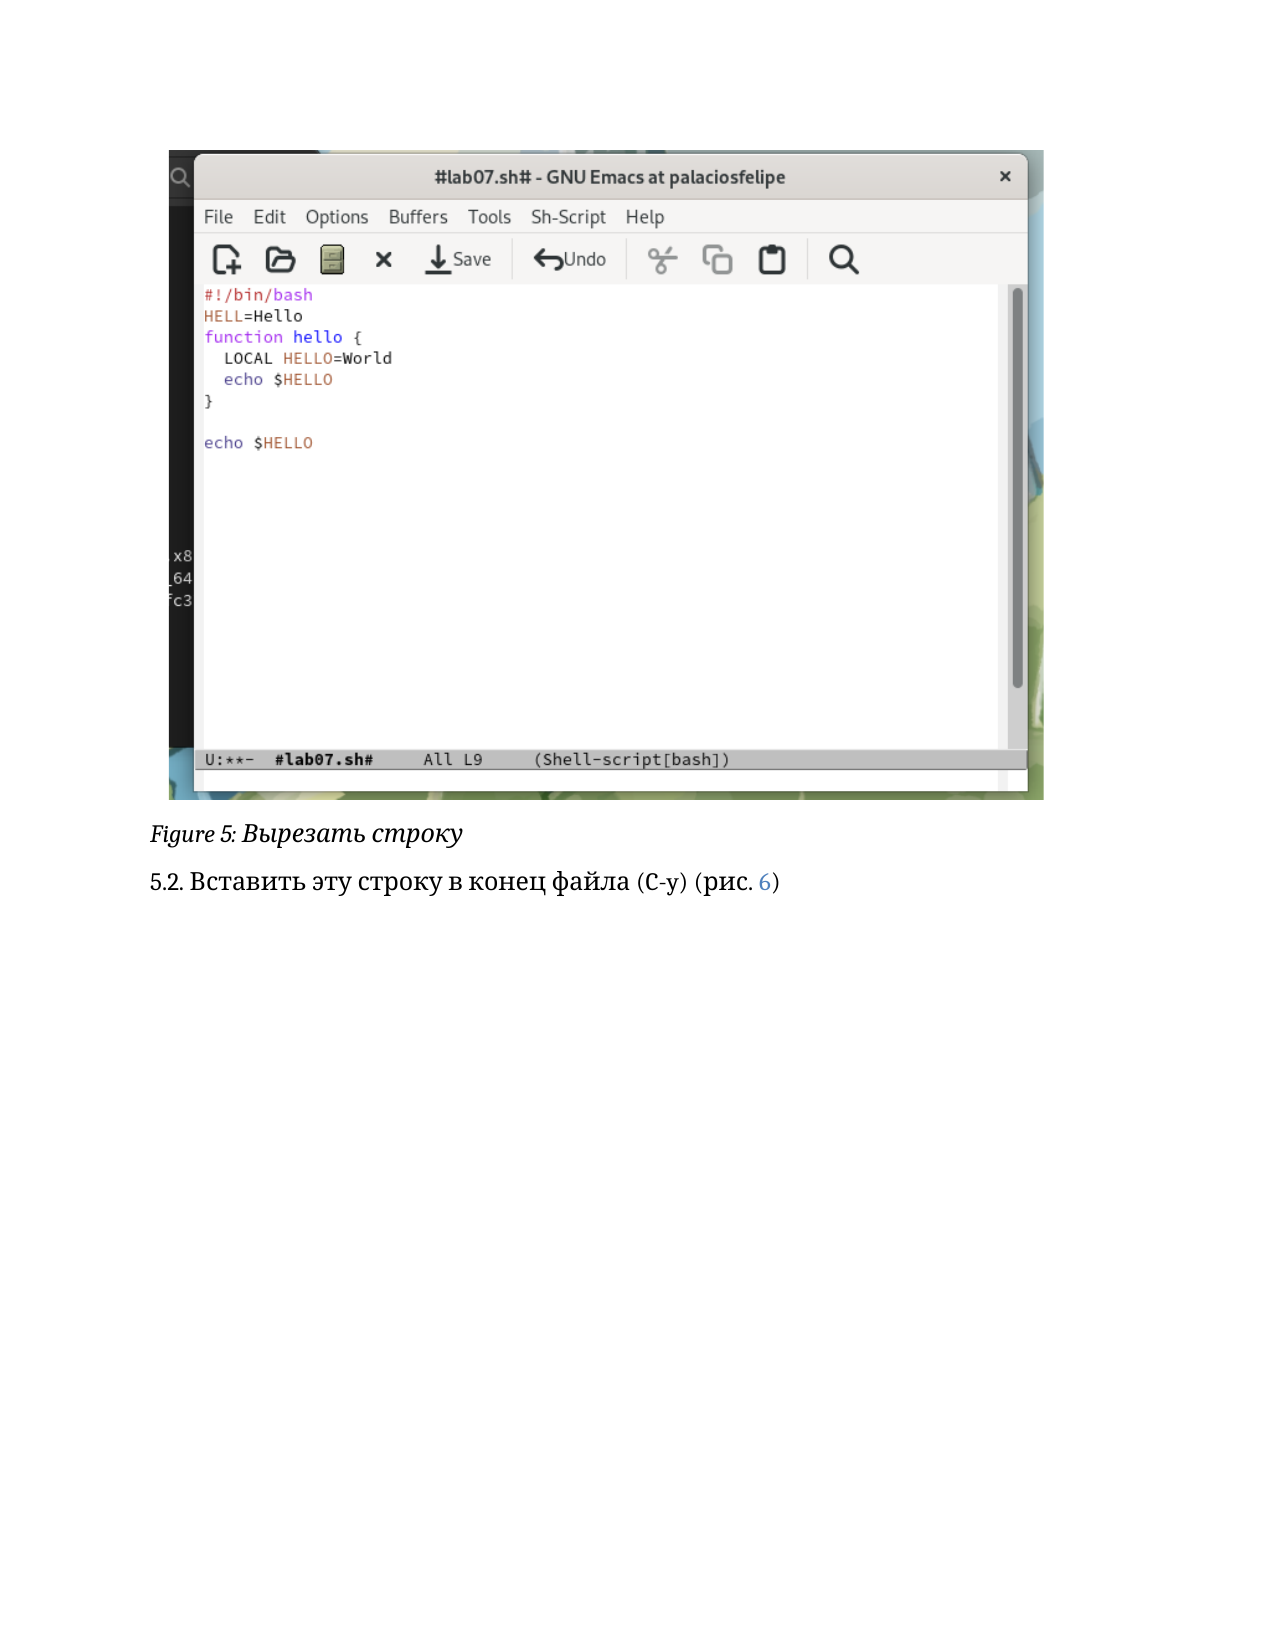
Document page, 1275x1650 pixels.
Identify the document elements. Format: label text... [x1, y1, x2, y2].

text Figure 5: Вырезать строку [150, 820, 1125, 849]
text 5.2. Вставить эту строку в конец файла (C-y) (рис. 6) [150, 868, 1125, 897]
picture [168, 150, 1044, 800]
